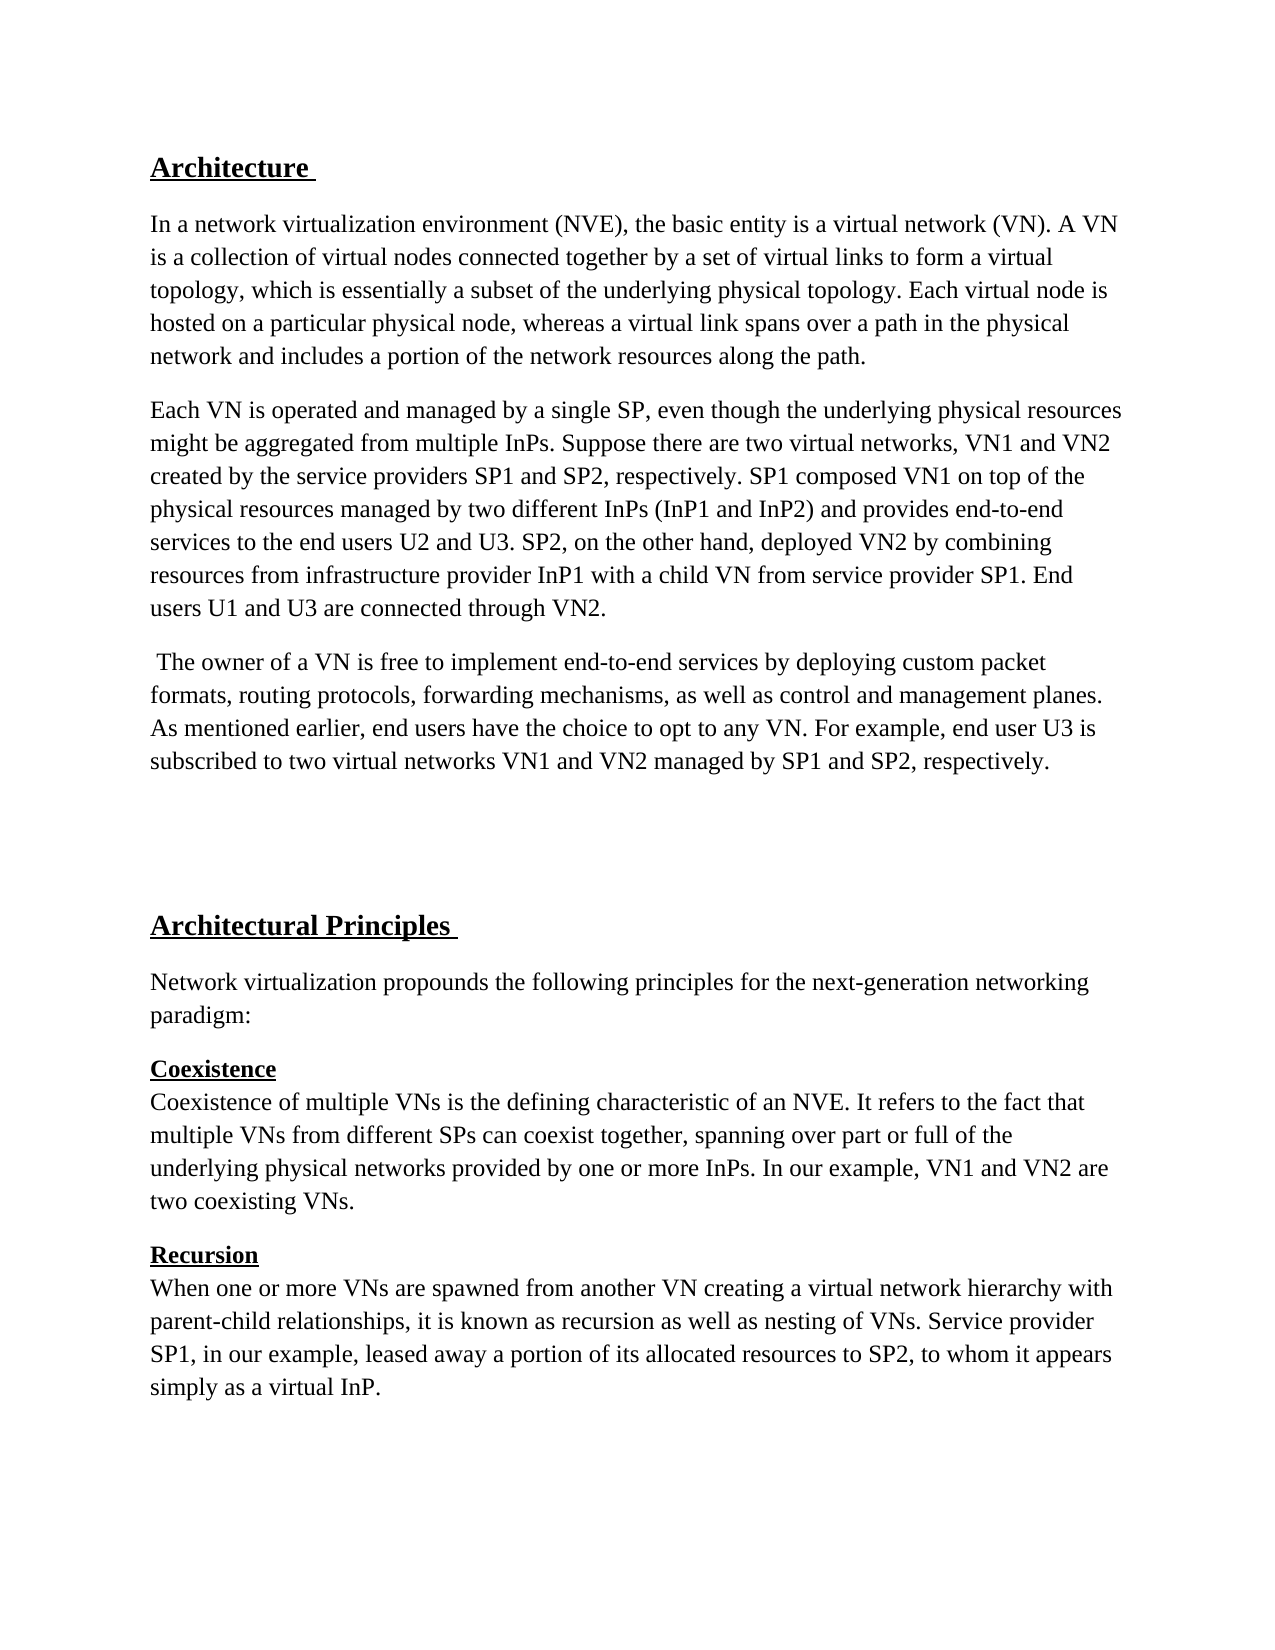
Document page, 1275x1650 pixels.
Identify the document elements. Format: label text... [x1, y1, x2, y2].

text Coexistence Coexistence of multiple VNs is the defining characteristic of an NVE. It refers to the fact that multiple VNs from different SPs can coexist together, spanning over part or full of the underlying physical networks provided by one or more InPs. In our example, VN1 and VN2 are two coexisting VNs. [150, 1054, 1125, 1215]
text Each VN is operated and managed by a single SP, even though the underlying physical resources might be aggregated from multiple InPs. Suppose there are two virtual networks, VN1 and VN2 created by the service providers SP1 and SP2, respectively. SP1 composed VN1 on top of the physical resources managed by two different InPs (InP1 and InP2) and provides end-to-end services to the end users U2 and U3. SP2, on the other hand, deployed VN2 by combining resources from infrastructure provider InP1 with a child VN from service provider SP1. End users U1 and U3 are connected through VN2. [150, 395, 1125, 622]
text Recursion When one or more VNs are spawned from another VN creating a virtual network hierarchy with parent-child relationships, it is known as recursion as well as nesting of VNs. Service provider SP1, in our example, leased away a portion of its allocated resources to SP2, to whom it appears simply as a virtual InP. [150, 1240, 1125, 1401]
text The owner of a VN is free to implement end-to-end services by deploying custom packet formats, routing protocols, forwarding mechanisms, as well as control and management planes. As mentioned earlier, end users have the choice to opt to any VN. For example, end user U3 is subscribed to two virtual networks VN1 and VN2 managed by SP1 and SP2, respectively. [150, 647, 1125, 775]
text In a network virtualization environment (NVE), the basic entity is a virtual network (VN). A VN is a collection of virtual nodes connected together by a set of virtual links to form a virtual topology, which is essentially a subset of the underlying physical topology. Each virtual node is hosted on a particular physical node, whereas a virtual link spans over a path in the physical network and includes a portion of the network resources along the path. [150, 209, 1125, 370]
text Architecture [150, 150, 1125, 183]
text Architectural Principles [150, 908, 1125, 941]
text Network virtualization propounds the following principles for the next-generation networking paradigm: [150, 967, 1125, 1029]
